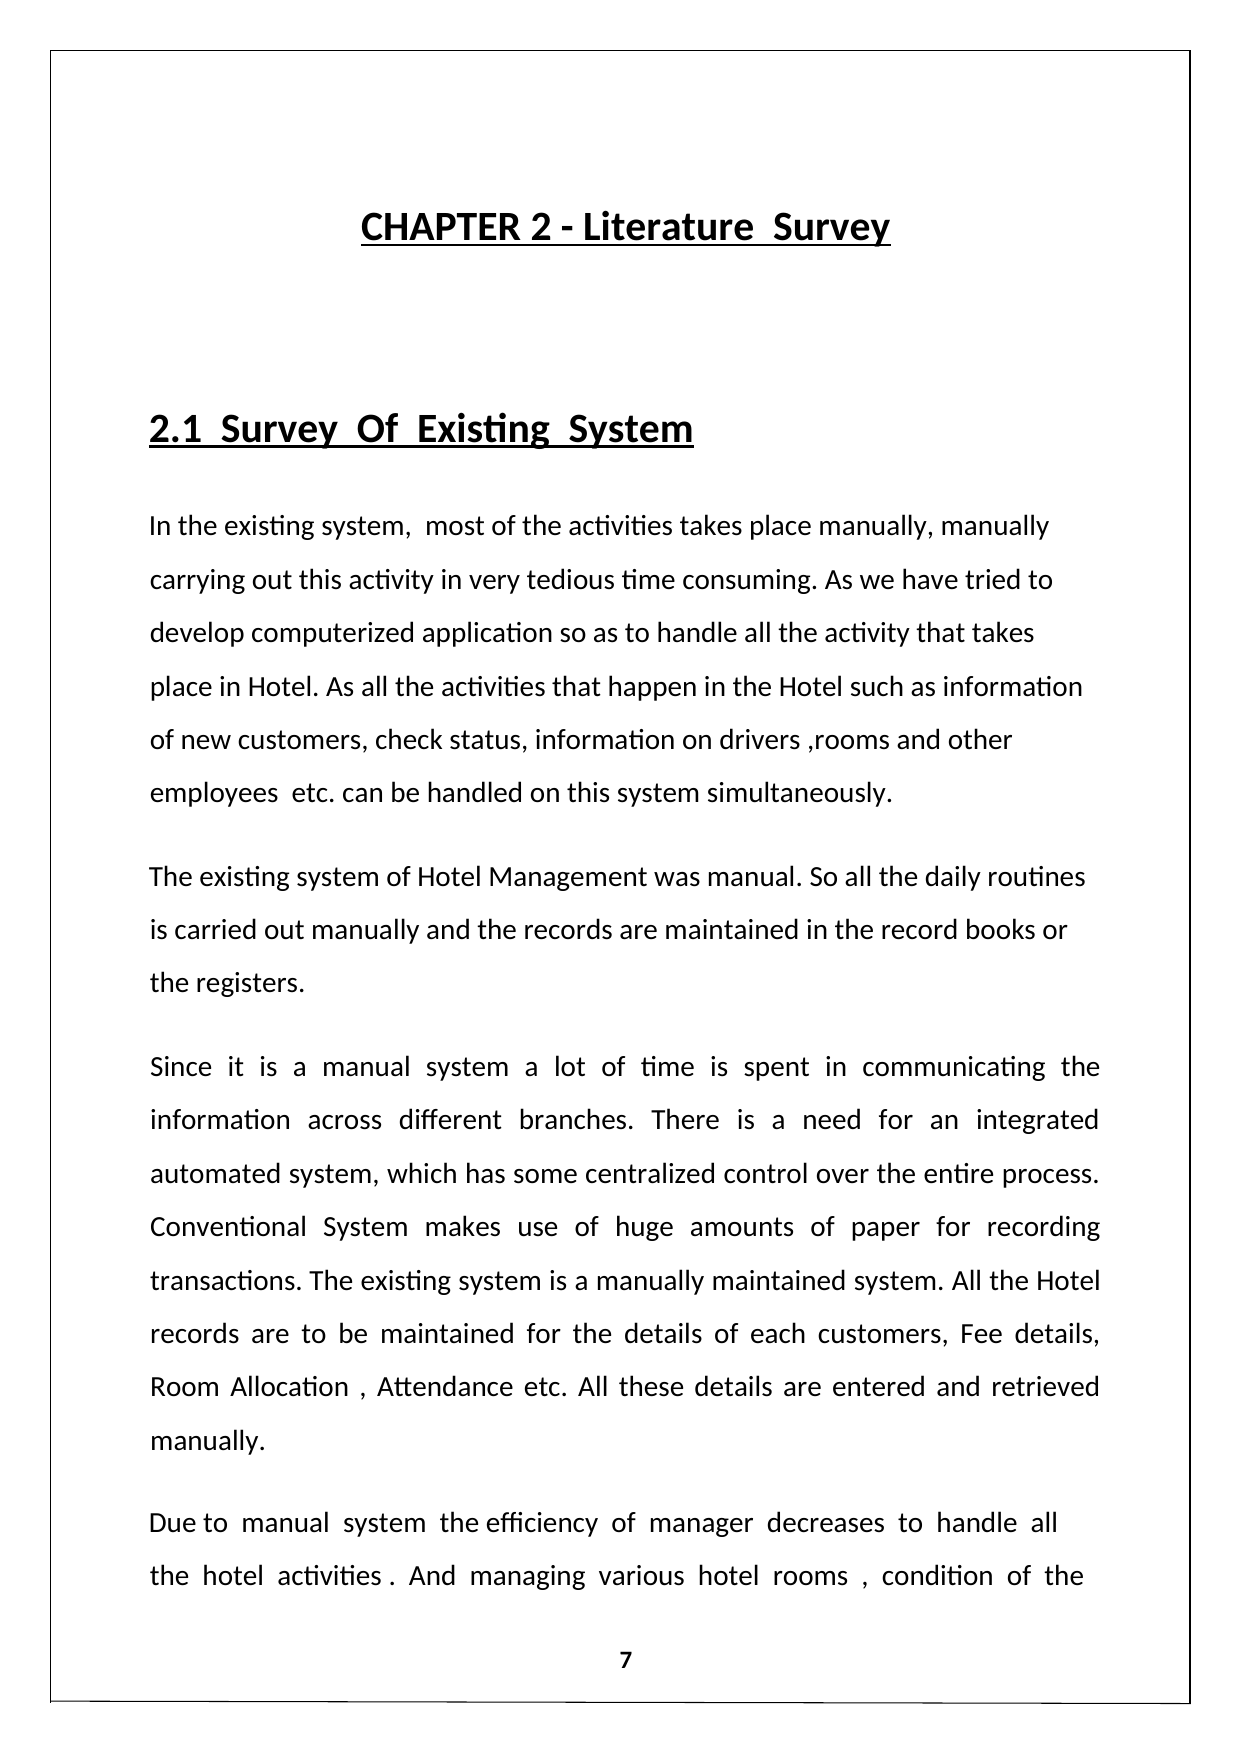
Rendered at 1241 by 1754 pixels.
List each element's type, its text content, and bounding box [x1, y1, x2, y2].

text Since it is a manual system a lot of time is spent in communicating the information across different branches. There is a need for an integrated automated system, which has some centralized control over the entire process. Conventional System makes use of huge amounts of paper for recording transactions. The existing system is a manually maintained system. All the Hotel records are to be maintained for the details of each customers, Fee details, Room Allocation , Attendance etc. All these details are entered and retrieved manually. [150, 1048, 1101, 1458]
text The existing system of Hotel Management was manual. So all the daily routines is carried out manually and the records are maintained in the record books or the registers. [148, 858, 1100, 1000]
text In the existing system, most of the activities takes place manually, manually carrying out this activity in very tedious time consuming. As we have tried to develop computerized application so as to handle all the activity that takes place in Hotel. As all the activities that happen in the Hotel such as information of new customers, check status, information on drivers ,rooms and other employees etc. can be handled on this system simultaneously. [148, 507, 1100, 810]
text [148, 1504, 1100, 1593]
subtitle CHAPTER 2 - Literature Survey [150, 200, 1101, 251]
subtitle 2.1 Survey Of Existing System [148, 402, 1101, 452]
